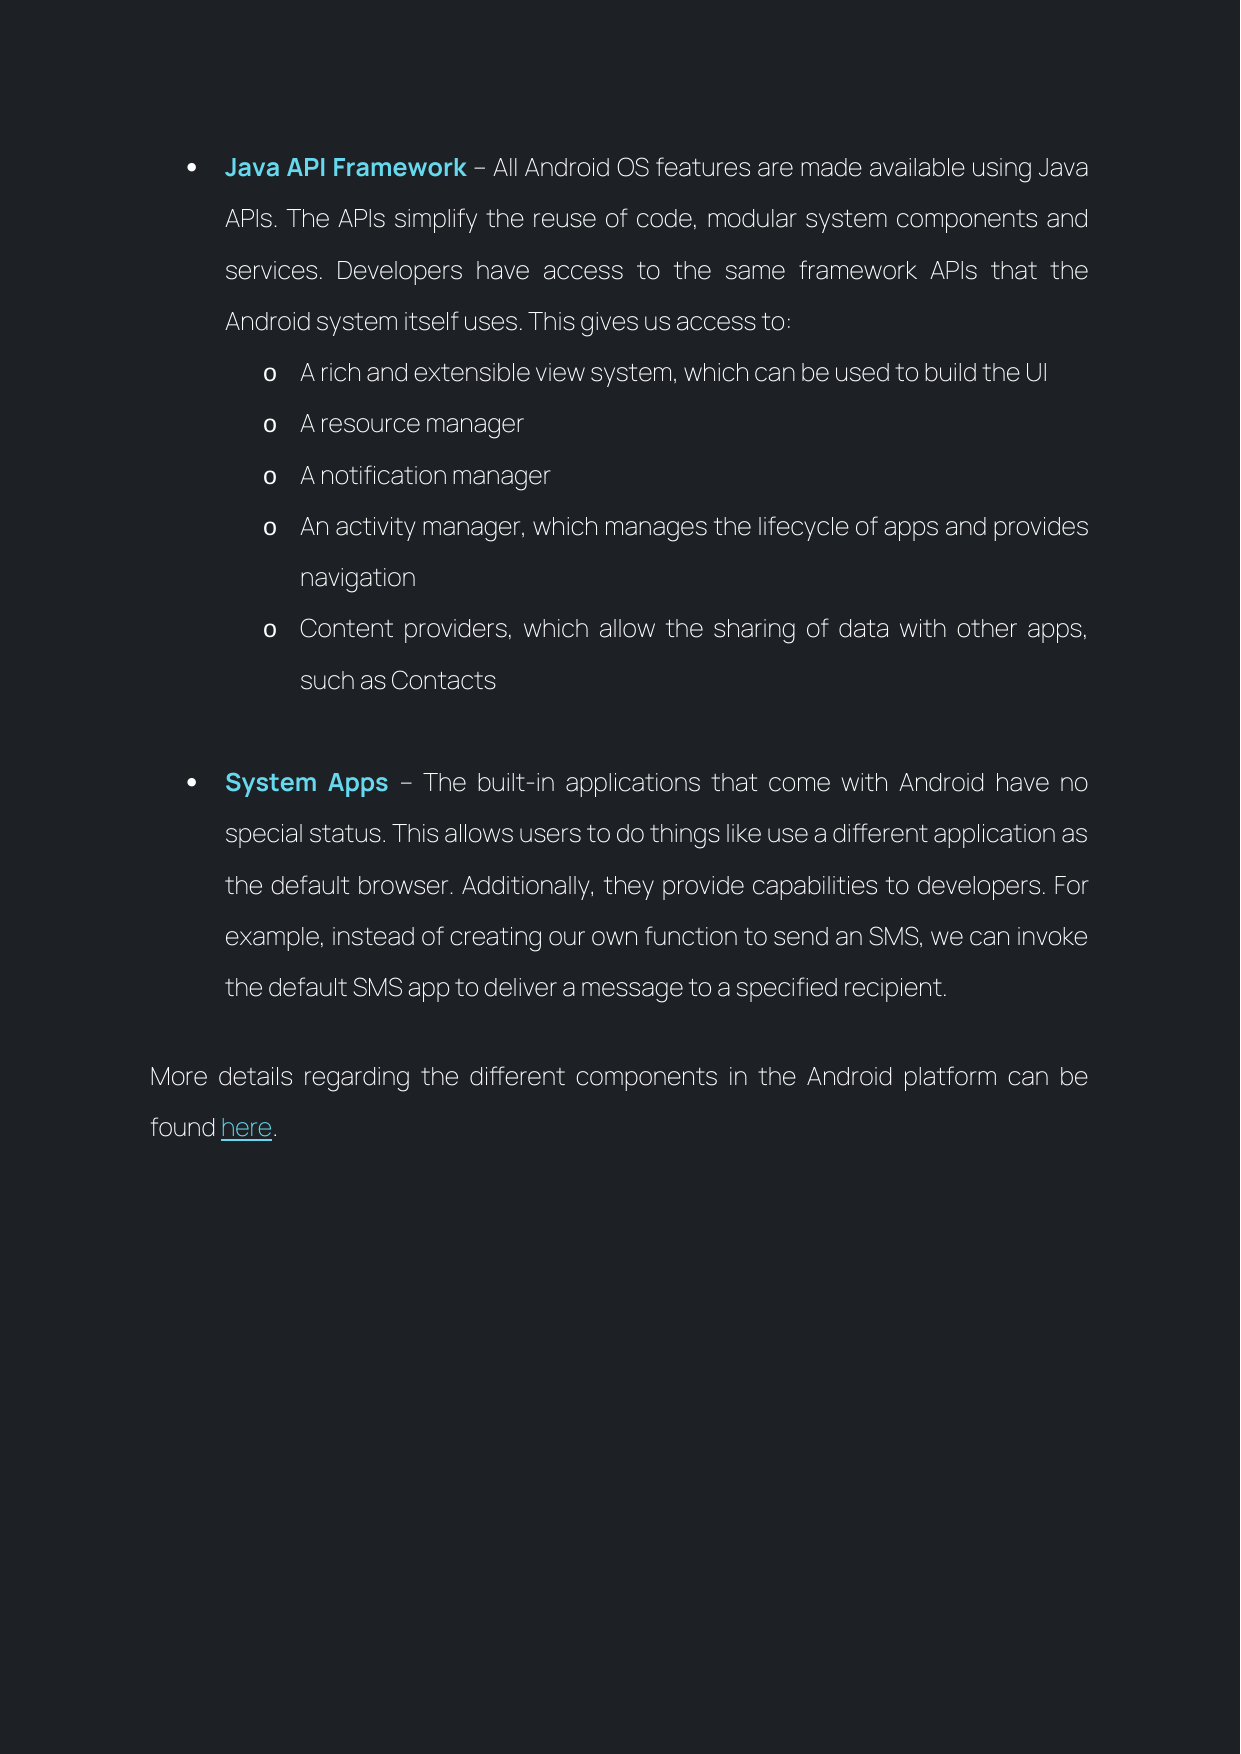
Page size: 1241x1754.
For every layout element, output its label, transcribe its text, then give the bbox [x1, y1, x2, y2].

list A resource manager [262, 406, 1090, 440]
text More details regarding the different components in the Android platform can be found here. [150, 1059, 1090, 1144]
list A notification manager [262, 457, 1090, 492]
list Java API Framework – All Android OS features are made available using Java APIs. The APIs simplify the reuse of code, modular system components and services. Developers have access to the same framework APIs that the Android system itself uses. This gives us access to: [187, 150, 1090, 338]
list A rich and extensible view system, which can be used to build the UI [262, 355, 1090, 389]
list Content providers, which allow the sharing of data with other apps, such as Contacts [262, 611, 1090, 697]
list System Apps – The built-in applications that come with Android have no special status. This allows users to do things like use a different application as the default browser. Additionally, they provide capabilities to developers. For example, instead of creating our own function to send an SMS, we can invoke the default SMS app to deliver a message to a specified recipient. [187, 765, 1090, 1004]
list An activity manager, which manages the lifecycle of apps and provides navigation [262, 509, 1090, 594]
